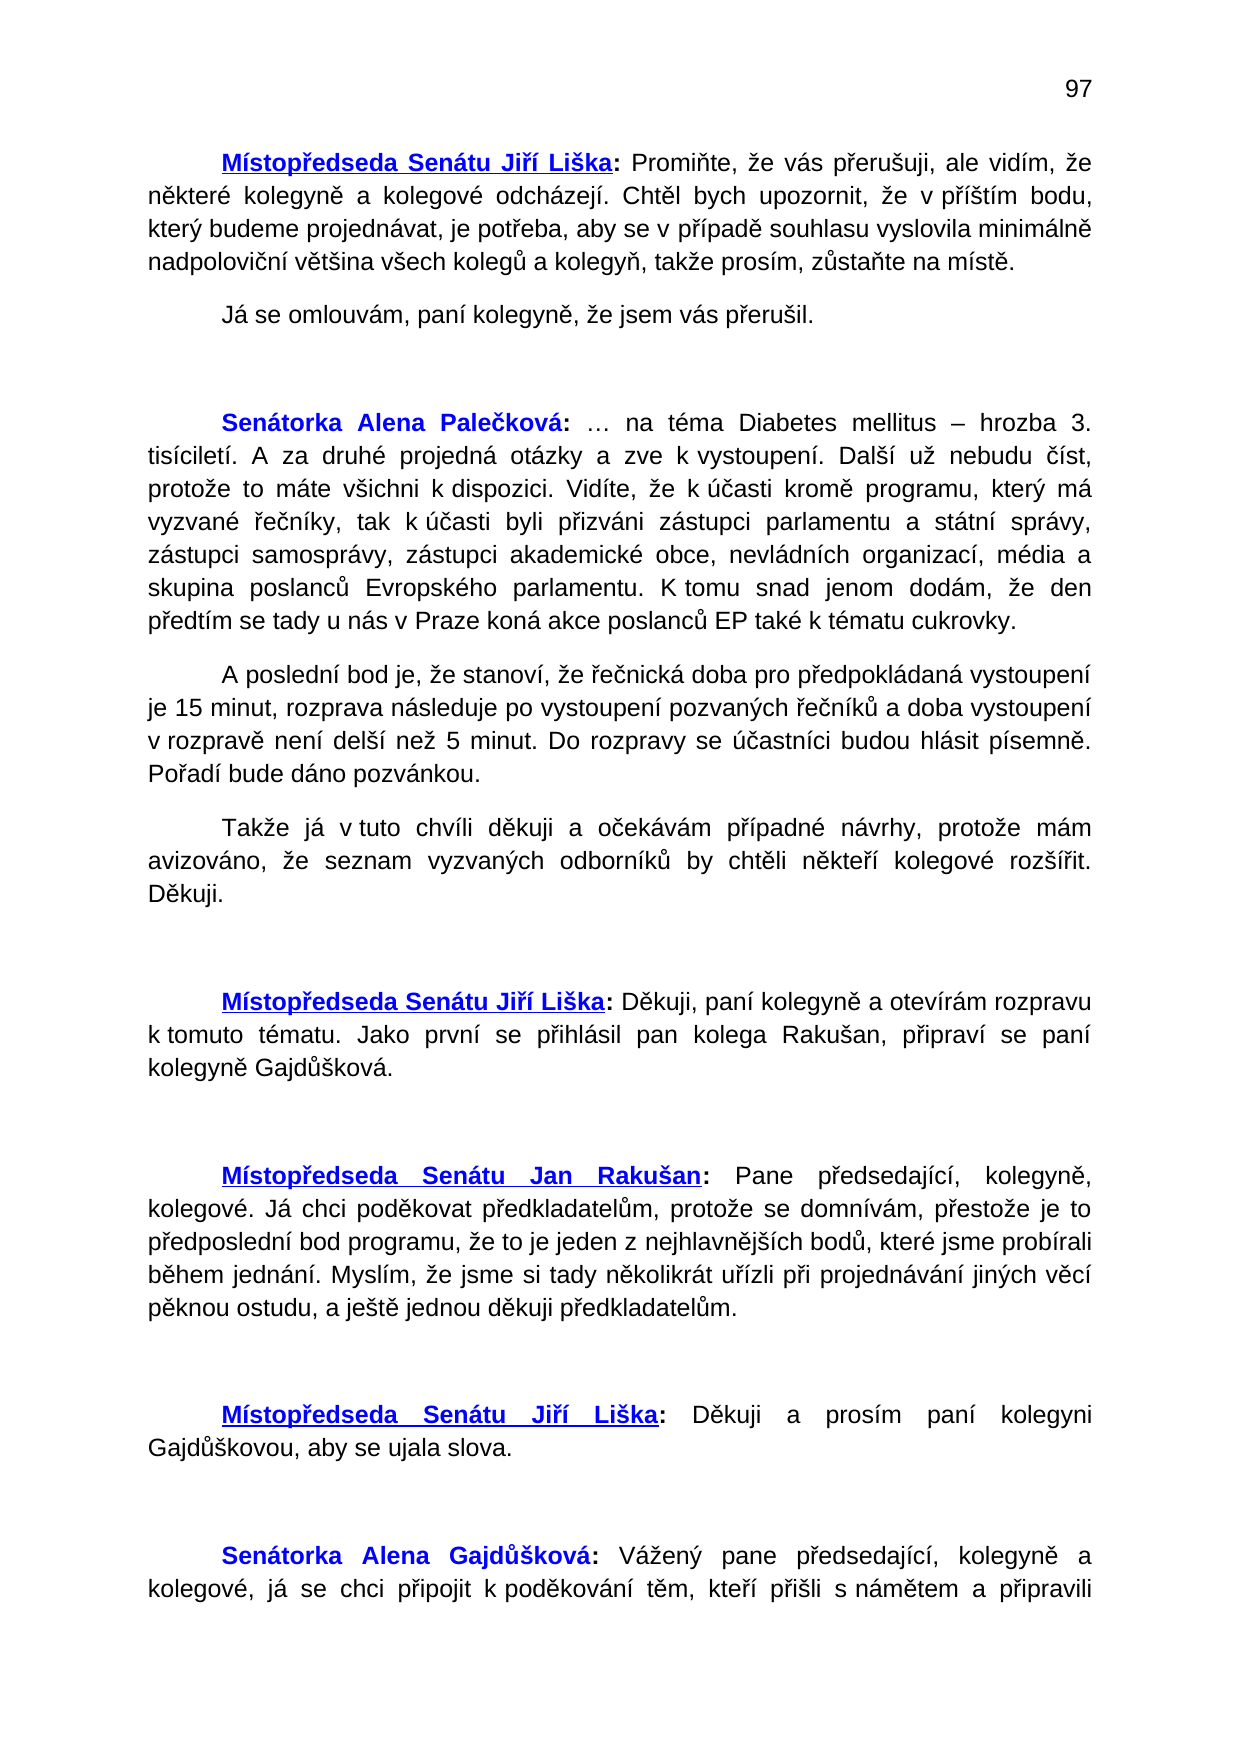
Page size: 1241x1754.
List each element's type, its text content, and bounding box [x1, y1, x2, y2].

text Místopředseda Senátu Jiří Liška: Děkuji, paní kolegyně a otevírám rozpravu k tomuto tématu. Jako první se přihlásil pan kolega Rakušan, připraví se paní kolegyně Gajdůšková. [148, 987, 1093, 1082]
text A poslední bod je, že stanoví, že řečnická doba pro předpokládaná vystoupení je 15 minut, rozprava následuje po vystoupení pozvaných řečníků a doba vystoupení v rozpravě není delší než 5 minut. Do rozpravy se účastníci budou hlásit písemně. Pořadí bude dáno pozvánkou. [148, 660, 1093, 788]
text Místopředseda Senátu Jan Rakušan: Pane předsedající, kolegyně, kolegové. Já chci poděkovat předkladatelům, protože se domnívám, přestože je to předposlední bod programu, že to je jeden z nejhlavnějších bodů, které jsme probírali během jednání. Myslím, že jsme si tady několikrát uřízli při projednávání jiných věcí pěknou ostudu, a ještě jednou děkuji předkladatelům. [148, 1161, 1093, 1321]
text Místopředseda Senátu Jiří Liška: Promiňte, že vás přerušuji, ale vidím, že některé kolegyně a kolegové odcházejí. Chtěl bych upozornit, že v příštím bodu, který budeme projednávat, je potřeba, aby se v případě souhlasu vyslovila minimálně nadpoloviční většina všech kolegů a kolegyň, takže prosím, zůstaňte na místě. [148, 148, 1093, 275]
text Takže já v tuto chvíli děkuji a očekávám případné návrhy, protože mám avizováno, že seznam vyzvaných odborníků by chtěli někteří kolegové rozšířit. Děkuji. [148, 813, 1093, 908]
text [148, 1541, 1093, 1603]
text Já se omlouvám, paní kolegyně, že jsem vás přerušil. [148, 301, 1093, 329]
text Místopředseda Senátu Jiří Liška: Děkuji a prosím paní kolegyni Gajdůškovou, aby se ujala slova. [148, 1400, 1093, 1462]
text Senátorka Alena Palečková: … na téma Diabetes mellitus – hrozba 3. tisíciletí. A za druhé projedná otázky a zve k vystoupení. Další už nebudu číst, protože to máte všichni k dispozici. Vidíte, že k účasti kromě programu, který má vyzvané řečníky, tak k účasti byli přizváni zástupci parlamentu a státní správy, zástupci samosprávy, zástupci akademické obce, nevládních organizací, média a skupina poslanců Evropského parlamentu. K tomu snad jenom dodám, že den předtím se tady u nás v Praze koná akce poslanců EP také k tématu cukrovky. [148, 408, 1093, 635]
